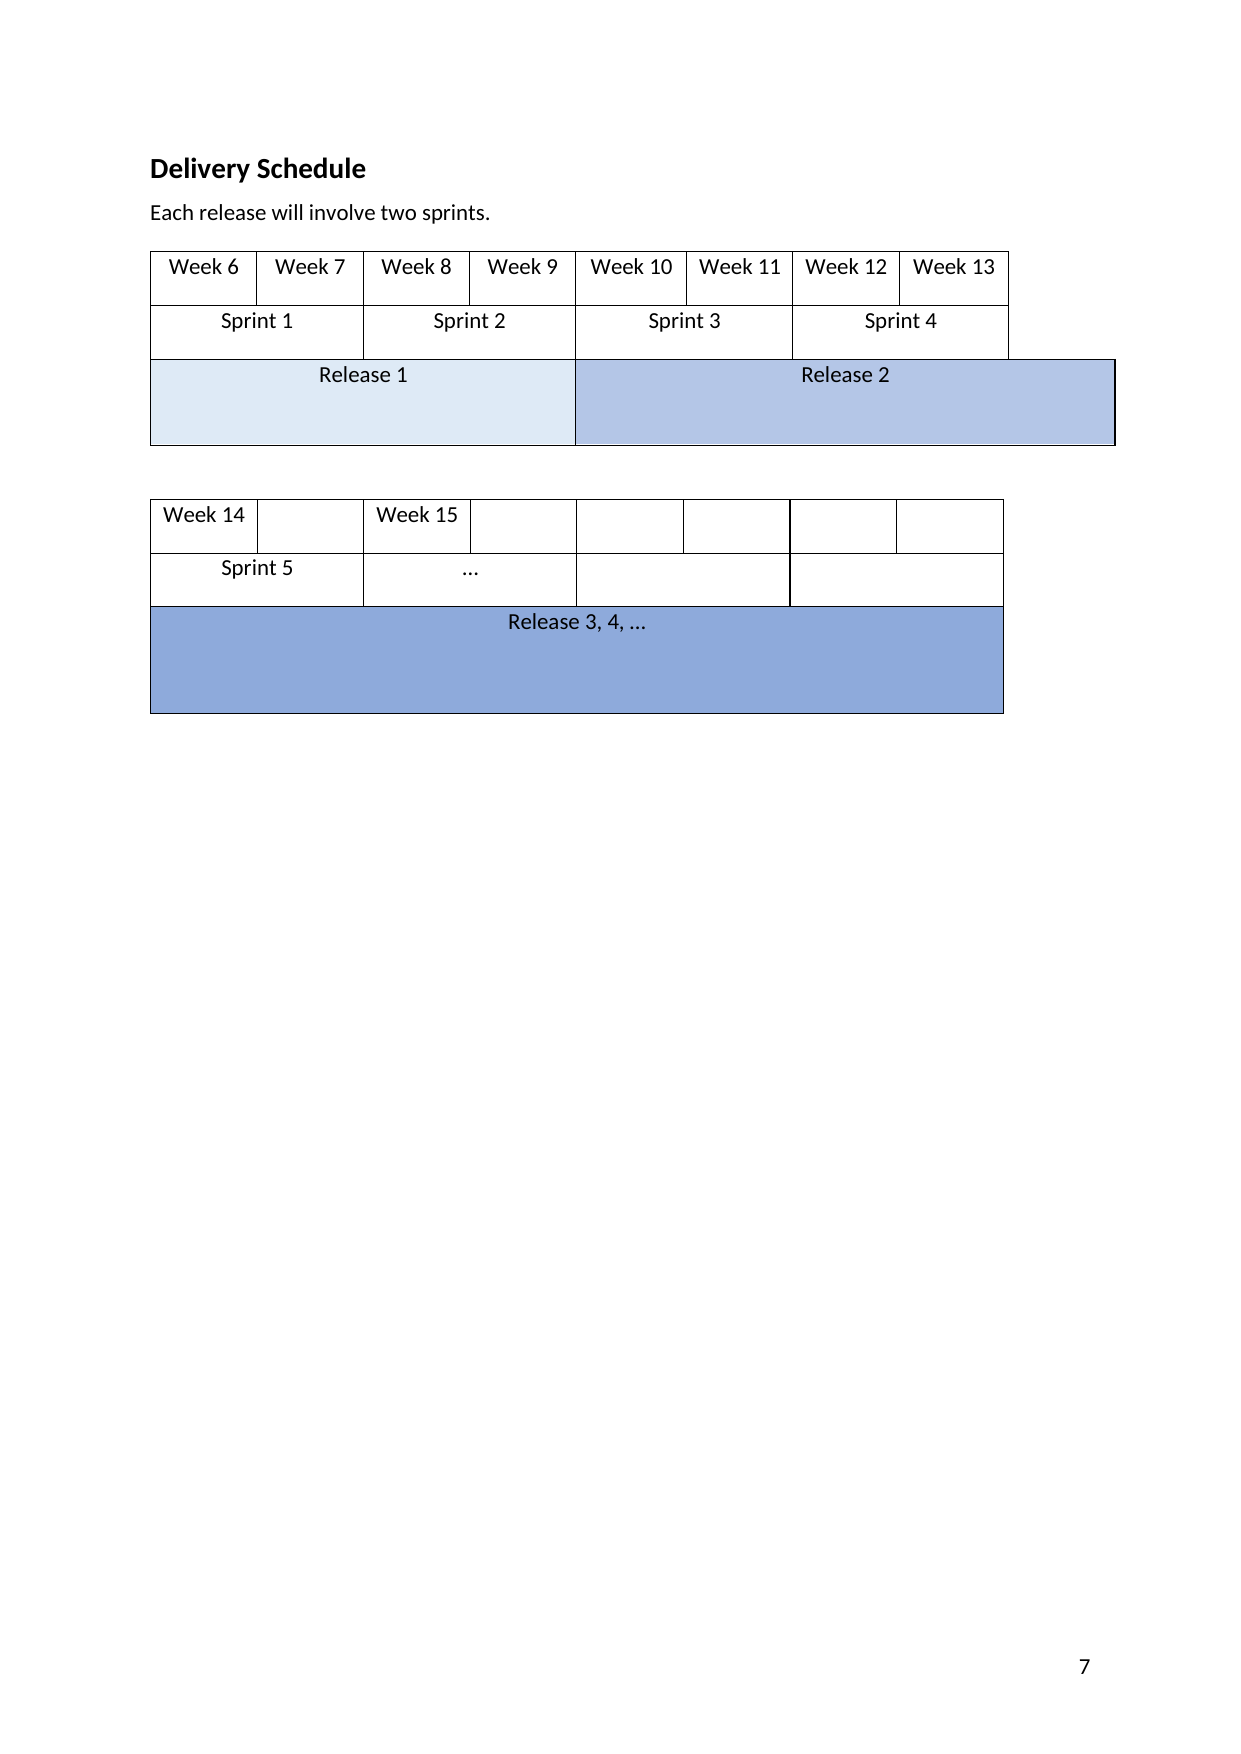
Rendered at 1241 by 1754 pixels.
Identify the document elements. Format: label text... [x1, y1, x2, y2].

table_cell Sprint 3 [576, 306, 792, 359]
table_header Week 15 [364, 500, 470, 552]
table_header [258, 500, 363, 552]
table_header Week 7 [257, 252, 363, 305]
table_cell Sprint 1 [151, 306, 363, 359]
table_cell Sprint 4 [793, 306, 1008, 359]
table_cell … [364, 554, 576, 606]
table_header [791, 500, 896, 552]
table_header Week 13 [900, 252, 1008, 305]
table_header Week 6 [151, 252, 256, 305]
table_header Week 9 [470, 252, 575, 305]
table_cell Sprint 5 [151, 554, 363, 606]
table_header Week 10 [576, 252, 686, 305]
table_cell Release 2 [576, 360, 1114, 444]
table_header Week 11 [687, 252, 792, 305]
table_header [577, 500, 683, 552]
table_cell Sprint 2 [364, 306, 575, 359]
table_header [684, 500, 789, 552]
table_cell [577, 554, 789, 606]
table_cell Release 3, 4, … [151, 607, 1003, 713]
subtitle Delivery Schedule [150, 150, 1090, 186]
table_cell Release 1 [151, 360, 575, 444]
table_header [471, 500, 576, 552]
table_cell [791, 554, 1003, 606]
table_header Week 14 [151, 500, 257, 552]
table_header Week 12 [793, 252, 899, 305]
table_header [897, 500, 1003, 552]
text Each release will involve two sprints. [150, 198, 1090, 226]
table_header Week 8 [364, 252, 469, 305]
